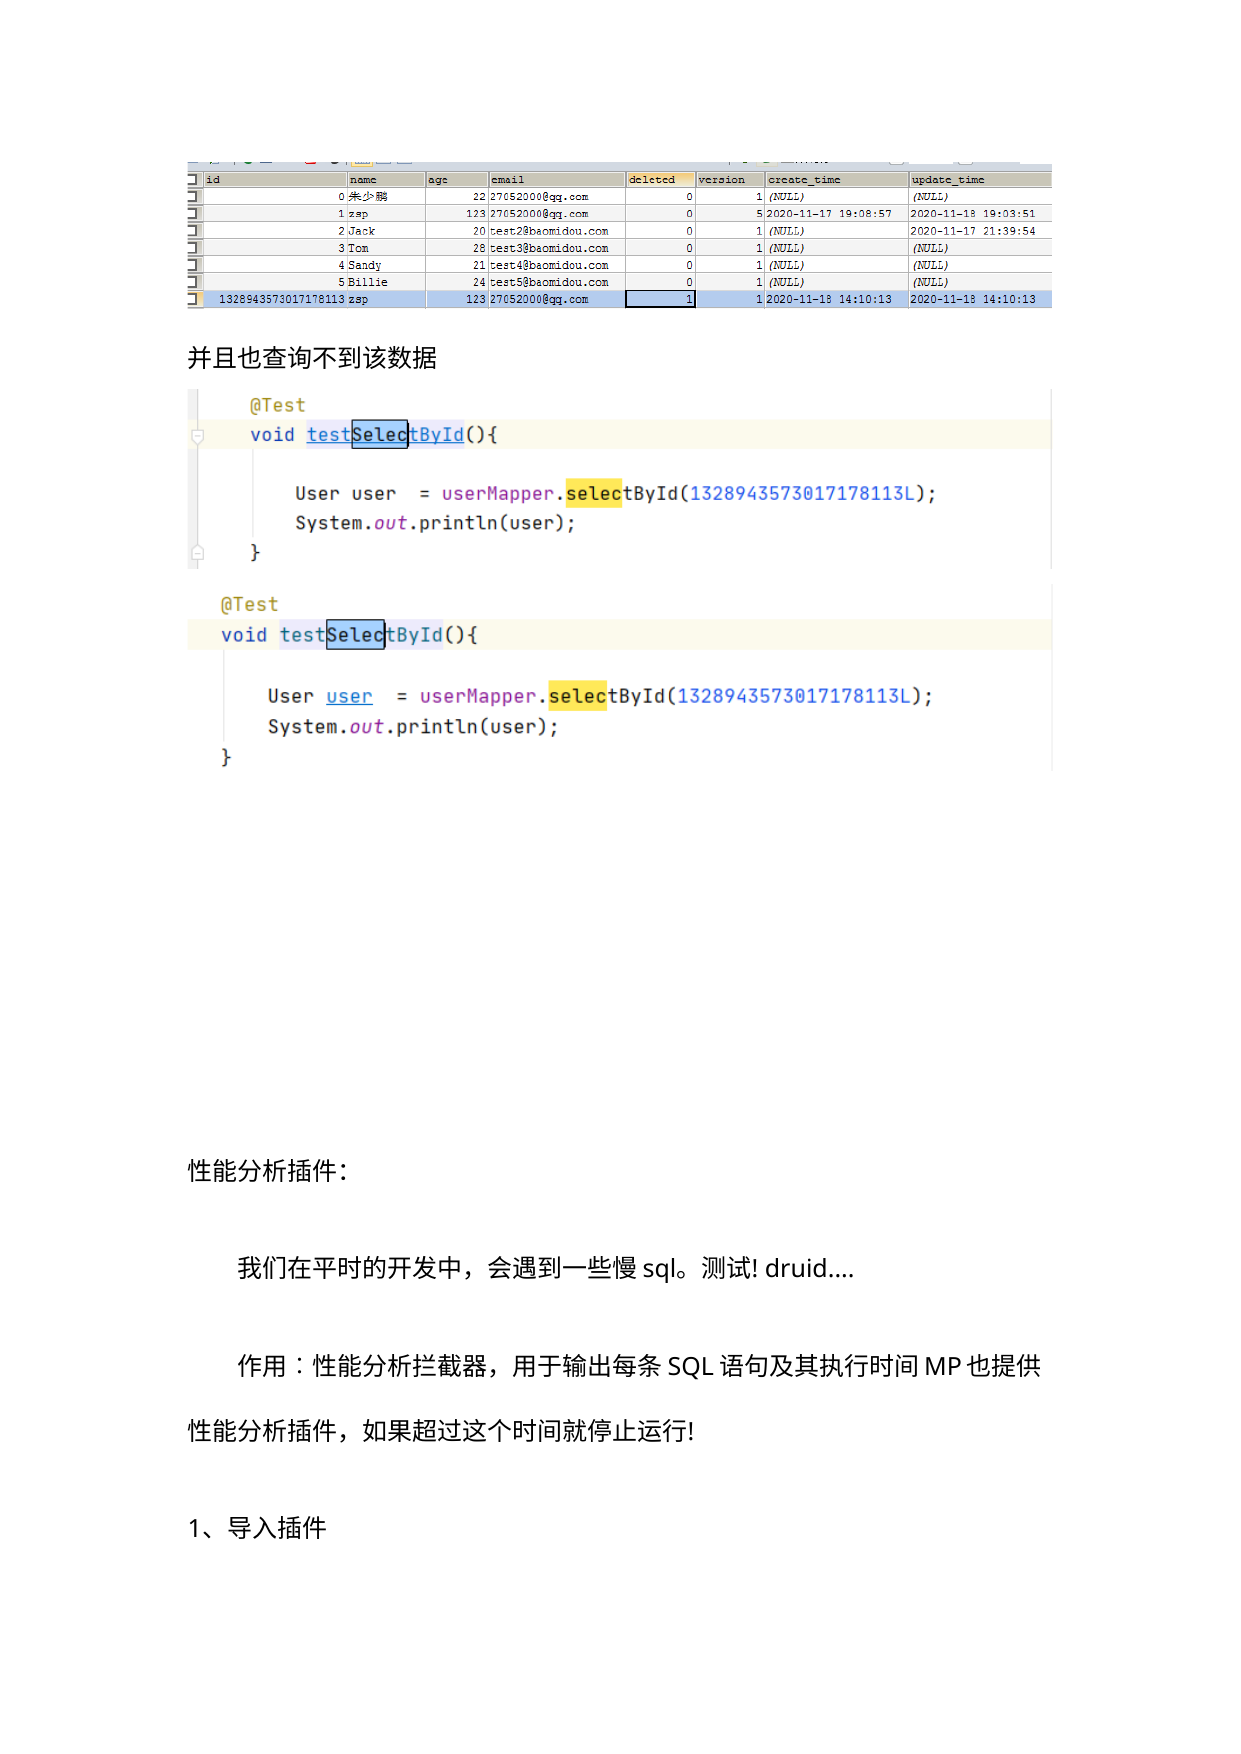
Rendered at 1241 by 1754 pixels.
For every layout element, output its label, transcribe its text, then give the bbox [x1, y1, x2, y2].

picture [187, 584, 1053, 771]
picture [187, 162, 1052, 309]
text 并且也查询不到该数据 [187, 324, 1053, 389]
picture [187, 389, 1053, 569]
text 性能分析插件： [187, 1137, 1053, 1202]
text 我们在平时的开发中，会遇到一些慢sql。测试! druid.... [187, 1234, 1053, 1299]
text 作用︰性能分析拦截器，用于输出每条SQL语句及其执行时间MP也提供性能分析插件，如果超过这个时间就停止运行! [187, 1332, 1053, 1462]
text 1、导入插件 [187, 1494, 1053, 1559]
